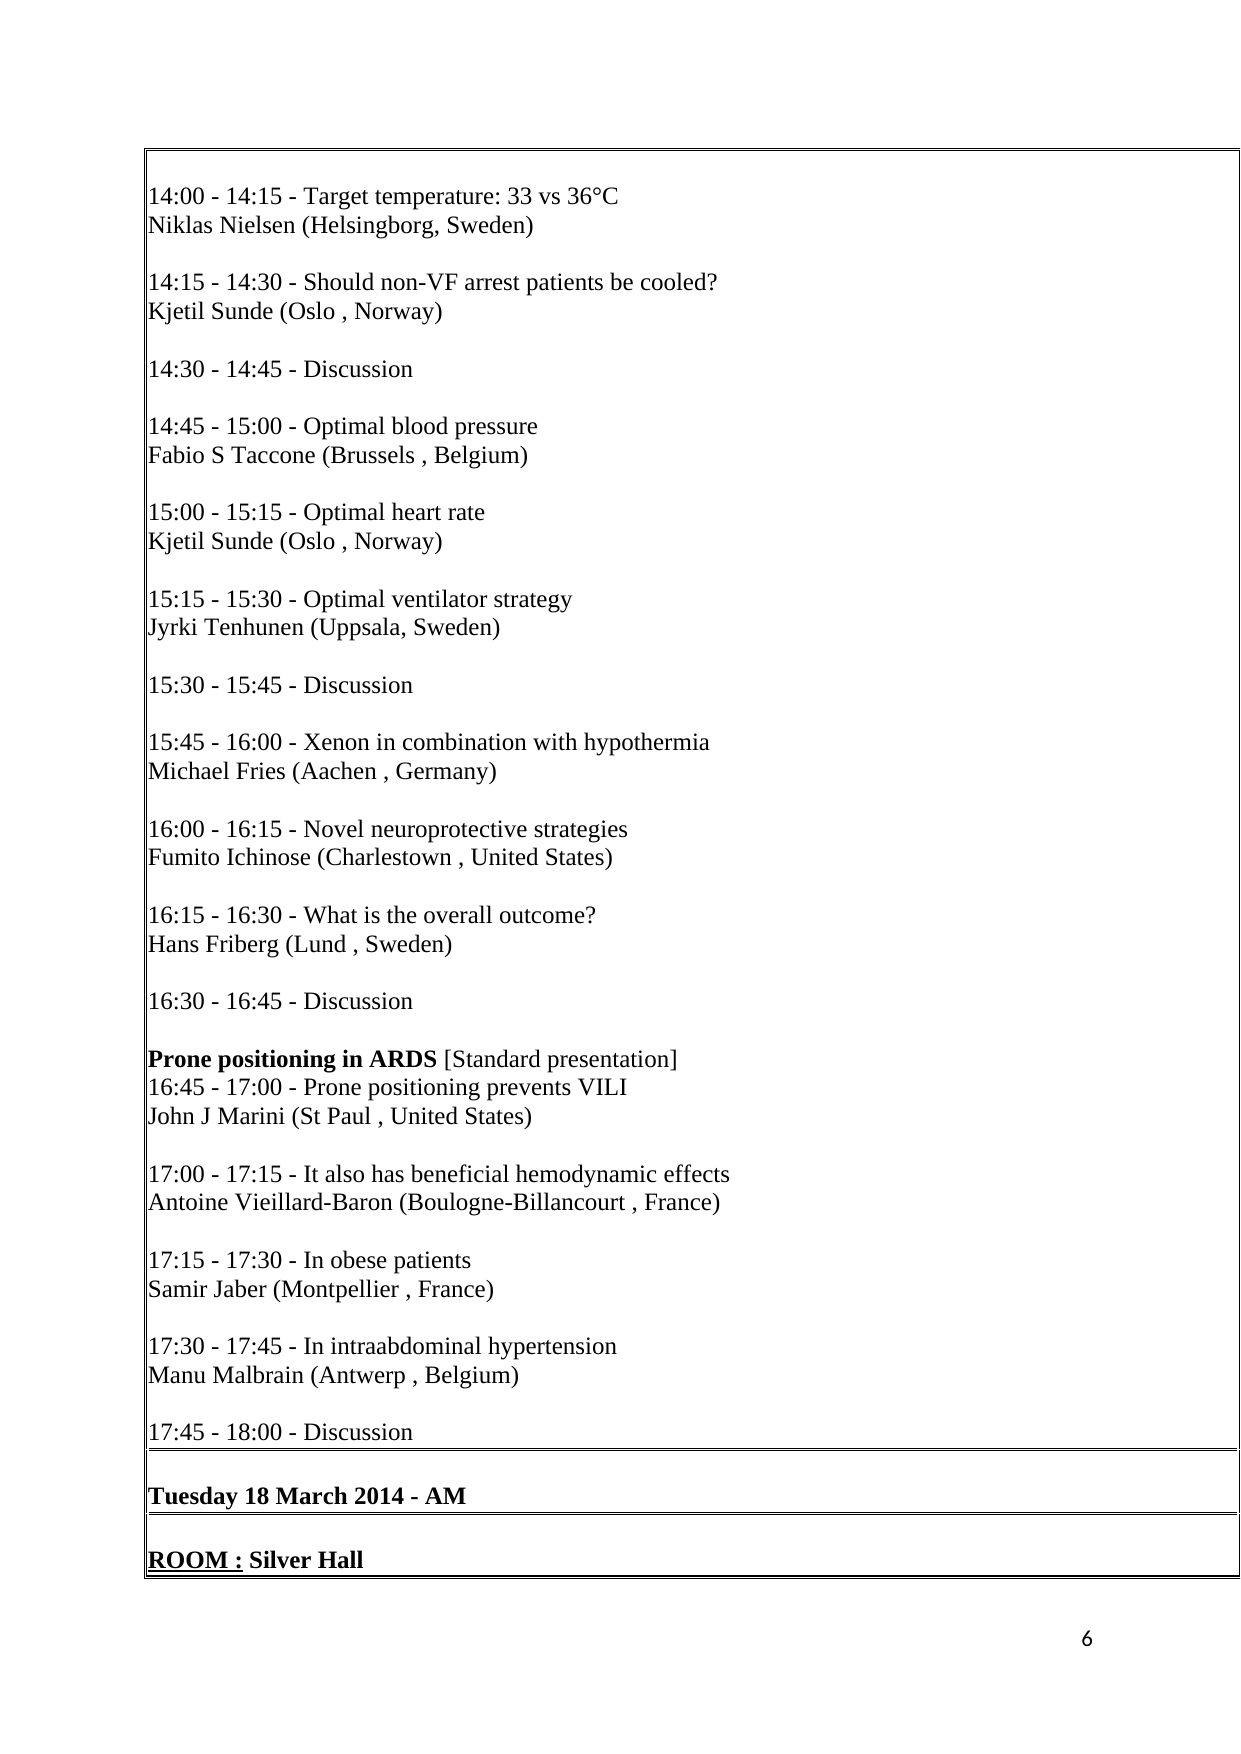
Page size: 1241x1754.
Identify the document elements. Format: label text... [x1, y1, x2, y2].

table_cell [145, 1512, 1240, 1575]
table_cell Tuesday 18 March 2014 - AM [145, 1448, 1240, 1512]
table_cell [147, 151, 1239, 1448]
